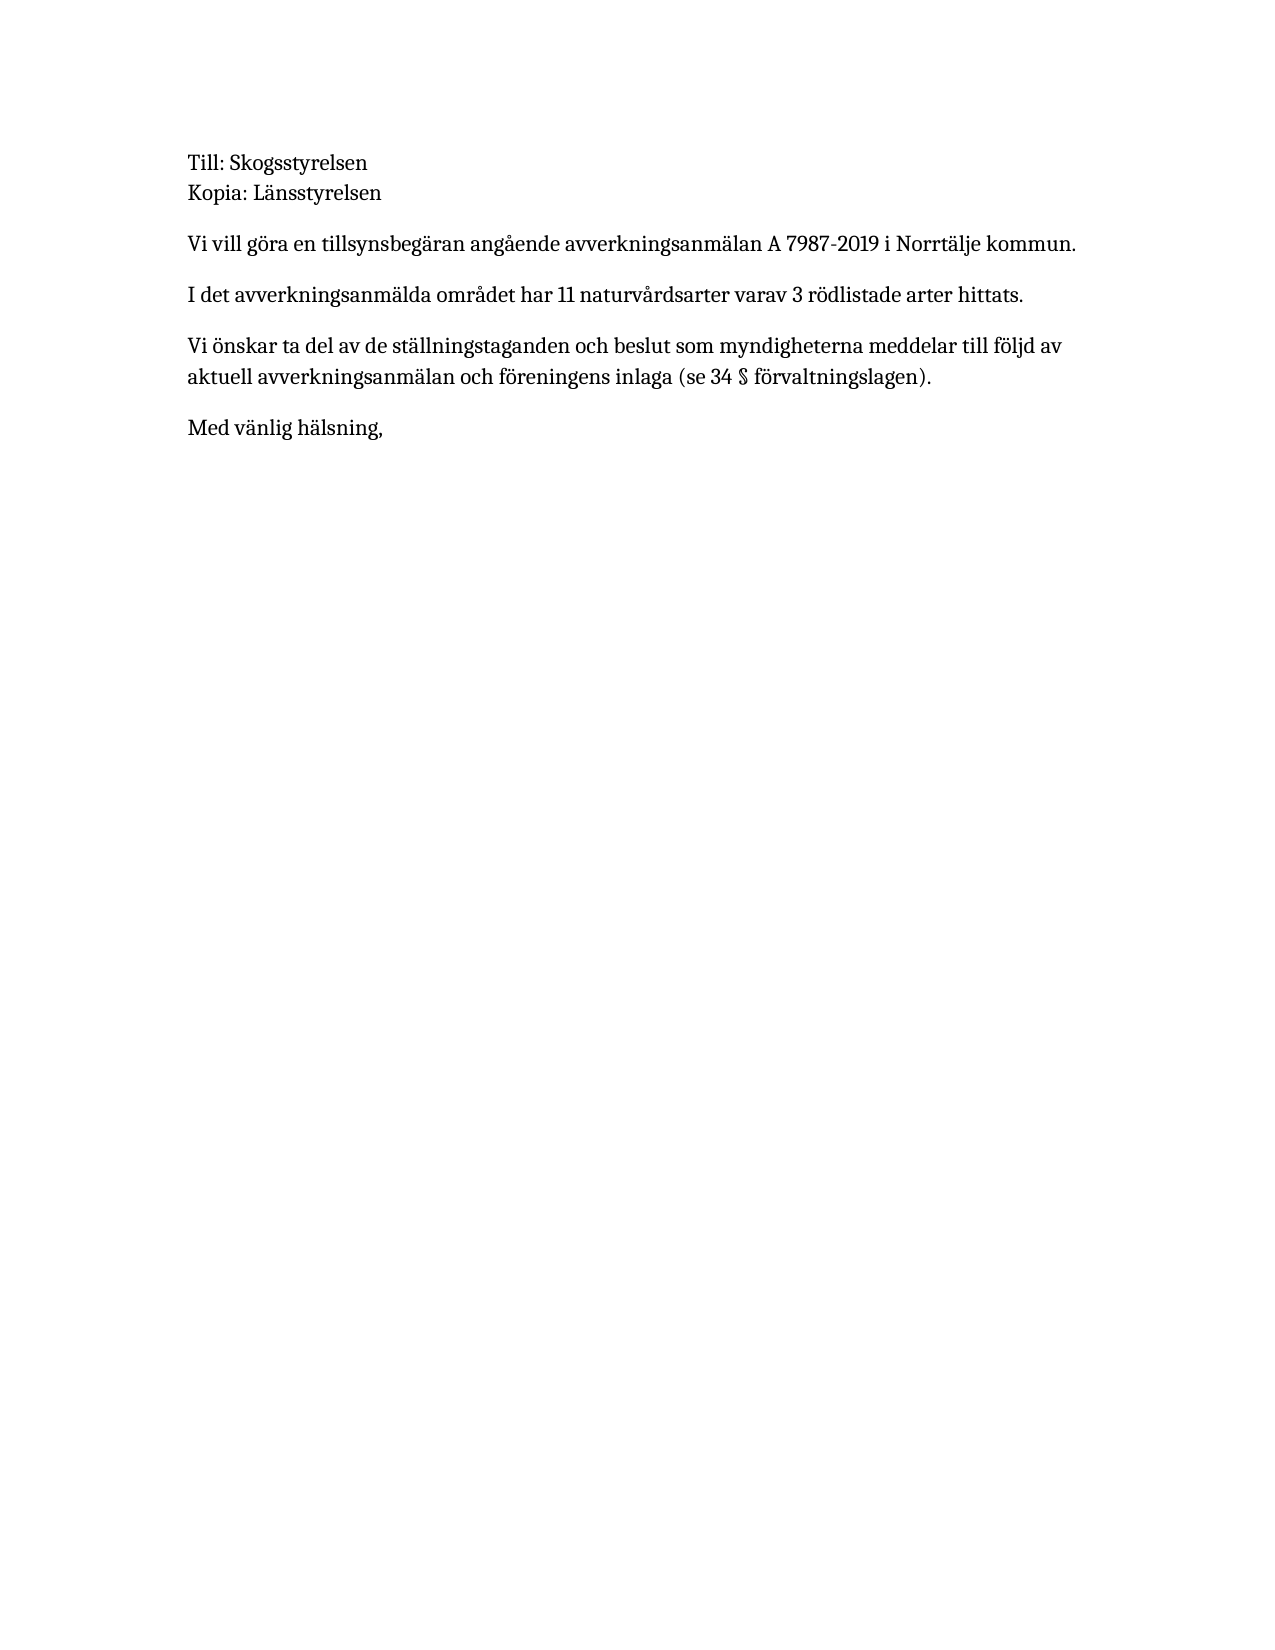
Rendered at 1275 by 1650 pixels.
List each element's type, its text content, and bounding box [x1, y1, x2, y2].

text I det avverkningsanmälda området har 11 naturvårdsarter varav 3 rödlistade arter hittats. [187, 282, 1087, 309]
text Till: Skogsstyrelsen Kopia: Länsstyrelsen [187, 150, 1087, 207]
text Vi önskar ta del av de ställningstaganden och beslut som myndigheterna meddelar till följd av aktuell avverkningsanmälan och föreningens inlaga (se 34 § förvaltningslagen). [187, 333, 1087, 390]
text Med vänlig hälsning, [187, 414, 1087, 471]
text Vi vill göra en tillsynsbegäran angående avverkningsanmälan A 7987-2019 i Norrtälje kommun. [187, 231, 1087, 258]
